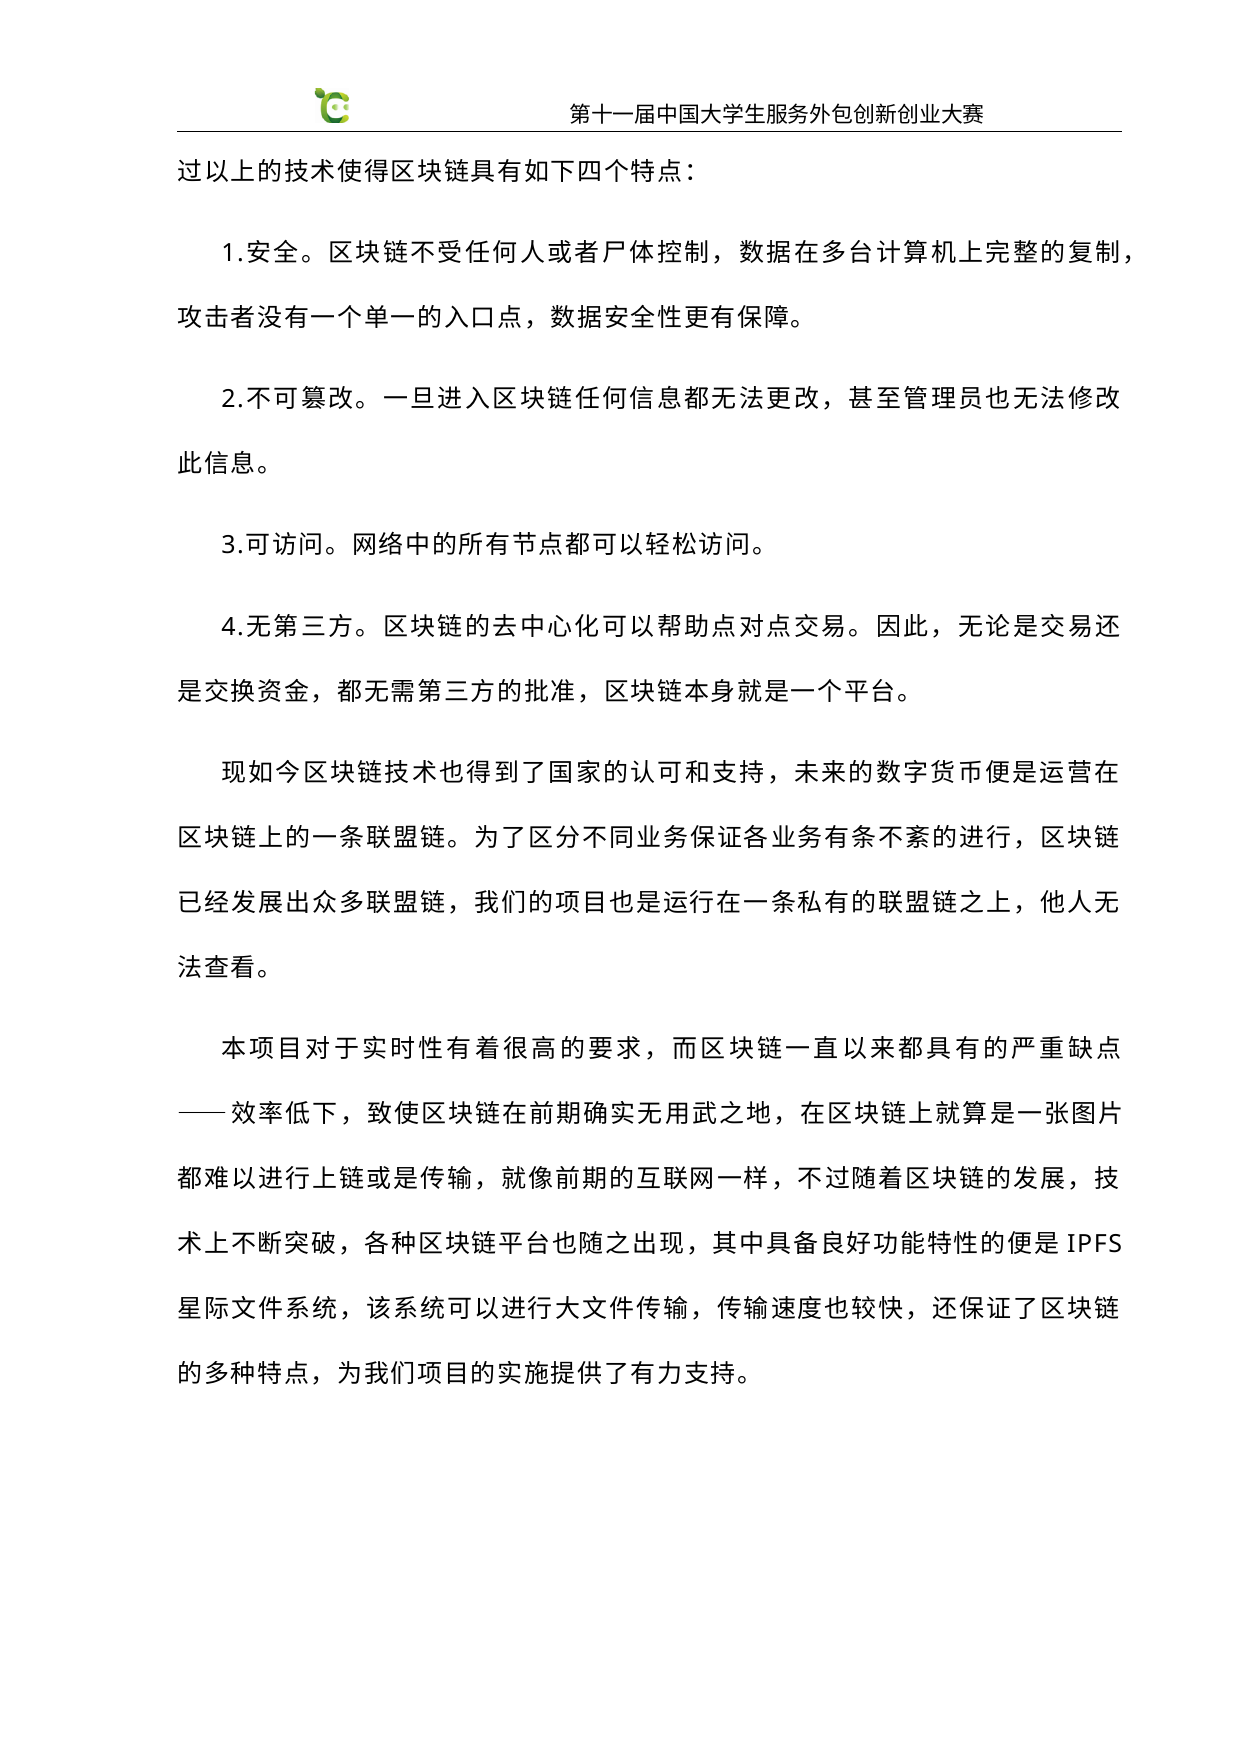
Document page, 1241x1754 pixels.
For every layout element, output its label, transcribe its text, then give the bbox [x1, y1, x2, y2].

text 2.不可篡改。一旦进入区块链任何信息都无法更改，甚至管理员也无法修改此信息。 [177, 364, 1122, 494]
text 4.无第三方。区块链的去中心化可以帮助点对点交易。因此，无论是交易还是交换资金，都无需第三方的批准，区块链本身就是一个平台。 [177, 592, 1122, 722]
text 1.安全。区块链不受任何人或者尸体控制，数据在多台计算机上完整的复制，攻击者没有一个单一的入口点，数据安全性更有保障。 [177, 218, 1122, 348]
text 本项目对于实时性有着很高的要求，而区块链一直以来都具有的严重缺点——效率低下，致使区块链在前期确实无用武之地，在区块链上就算是一张图片都难以进行上链或是传输，就像前期的互联网一样，不过随着区块链的发展，技术上不断突破，各种区块链平台也随之出现，其中具备良好功能特性的便是IPFS星际文件系统，该系统可以进行大文件传输，传输速度也较快，还保证了区块链的多种特点，为我们项目的实施提供了有力支持。 [177, 1014, 1122, 1404]
text 现如今区块链技术也得到了国家的认可和支持，未来的数字货币便是运营在区块链上的一条联盟链。为了区分不同业务保证各业务有条不紊的进行，区块链已经发展出众多联盟链，我们的项目也是运行在一条私有的联盟链之上，他人无法查看。 [177, 738, 1122, 998]
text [177, 137, 1122, 202]
picture [314, 88, 350, 123]
text 3.可访问。网络中的所有节点都可以轻松访问。 [177, 510, 1122, 575]
